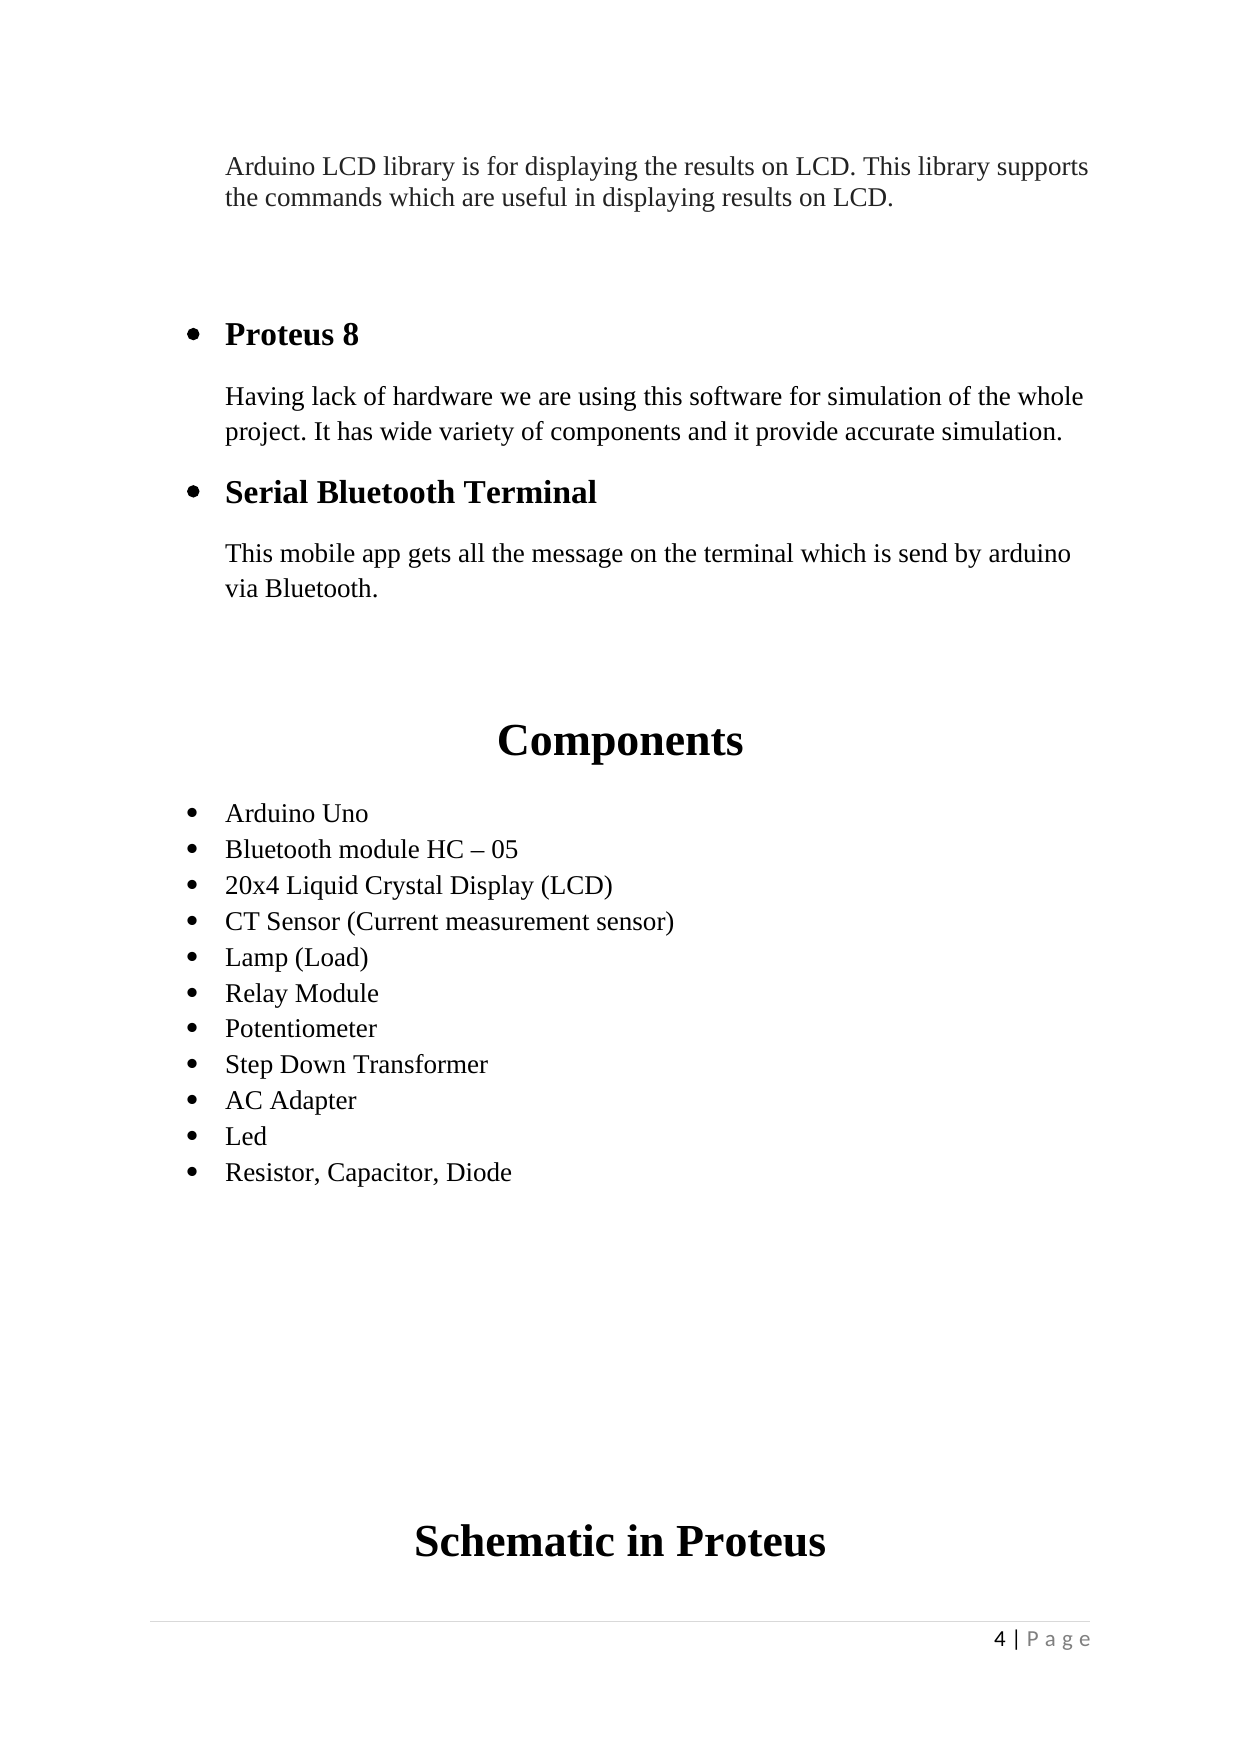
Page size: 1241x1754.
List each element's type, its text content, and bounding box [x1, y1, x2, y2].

text Schematic in Proteus [150, 1514, 1090, 1566]
list Lamp (Load) [187, 941, 1090, 972]
list AC Adapter [187, 1084, 1090, 1116]
list Bluetooth module HC – 05 [187, 833, 1090, 864]
list Serial Bluetooth Terminal [187, 472, 1090, 510]
list Led [187, 1120, 1090, 1152]
text Arduino LCD library is for displaying the results on LCD. This library supports the commands which are useful in displaying results on LCD. [225, 150, 1090, 212]
list Relay Module [187, 977, 1090, 1008]
list Proteus 8 [187, 315, 1090, 353]
list Arduino Uno [187, 797, 1090, 828]
text This mobile app gets all the message on the terminal which is send by arduino via Bluetooth. [225, 537, 1090, 604]
list Resistor, Capacitor, Diode [187, 1156, 1090, 1188]
list CT Sensor (Current measurement sensor) [187, 905, 1090, 936]
list Potentiometer [187, 1013, 1090, 1044]
list Step Down Transformer [187, 1048, 1090, 1080]
subtitle Components [150, 713, 1090, 766]
list 20x4 Liquid Crystal Display (LCD) [187, 869, 1090, 900]
text Having lack of hardware we are using this software for simulation of the whole project. It has wide variety of components and it provide accurate simulation. [225, 379, 1090, 446]
